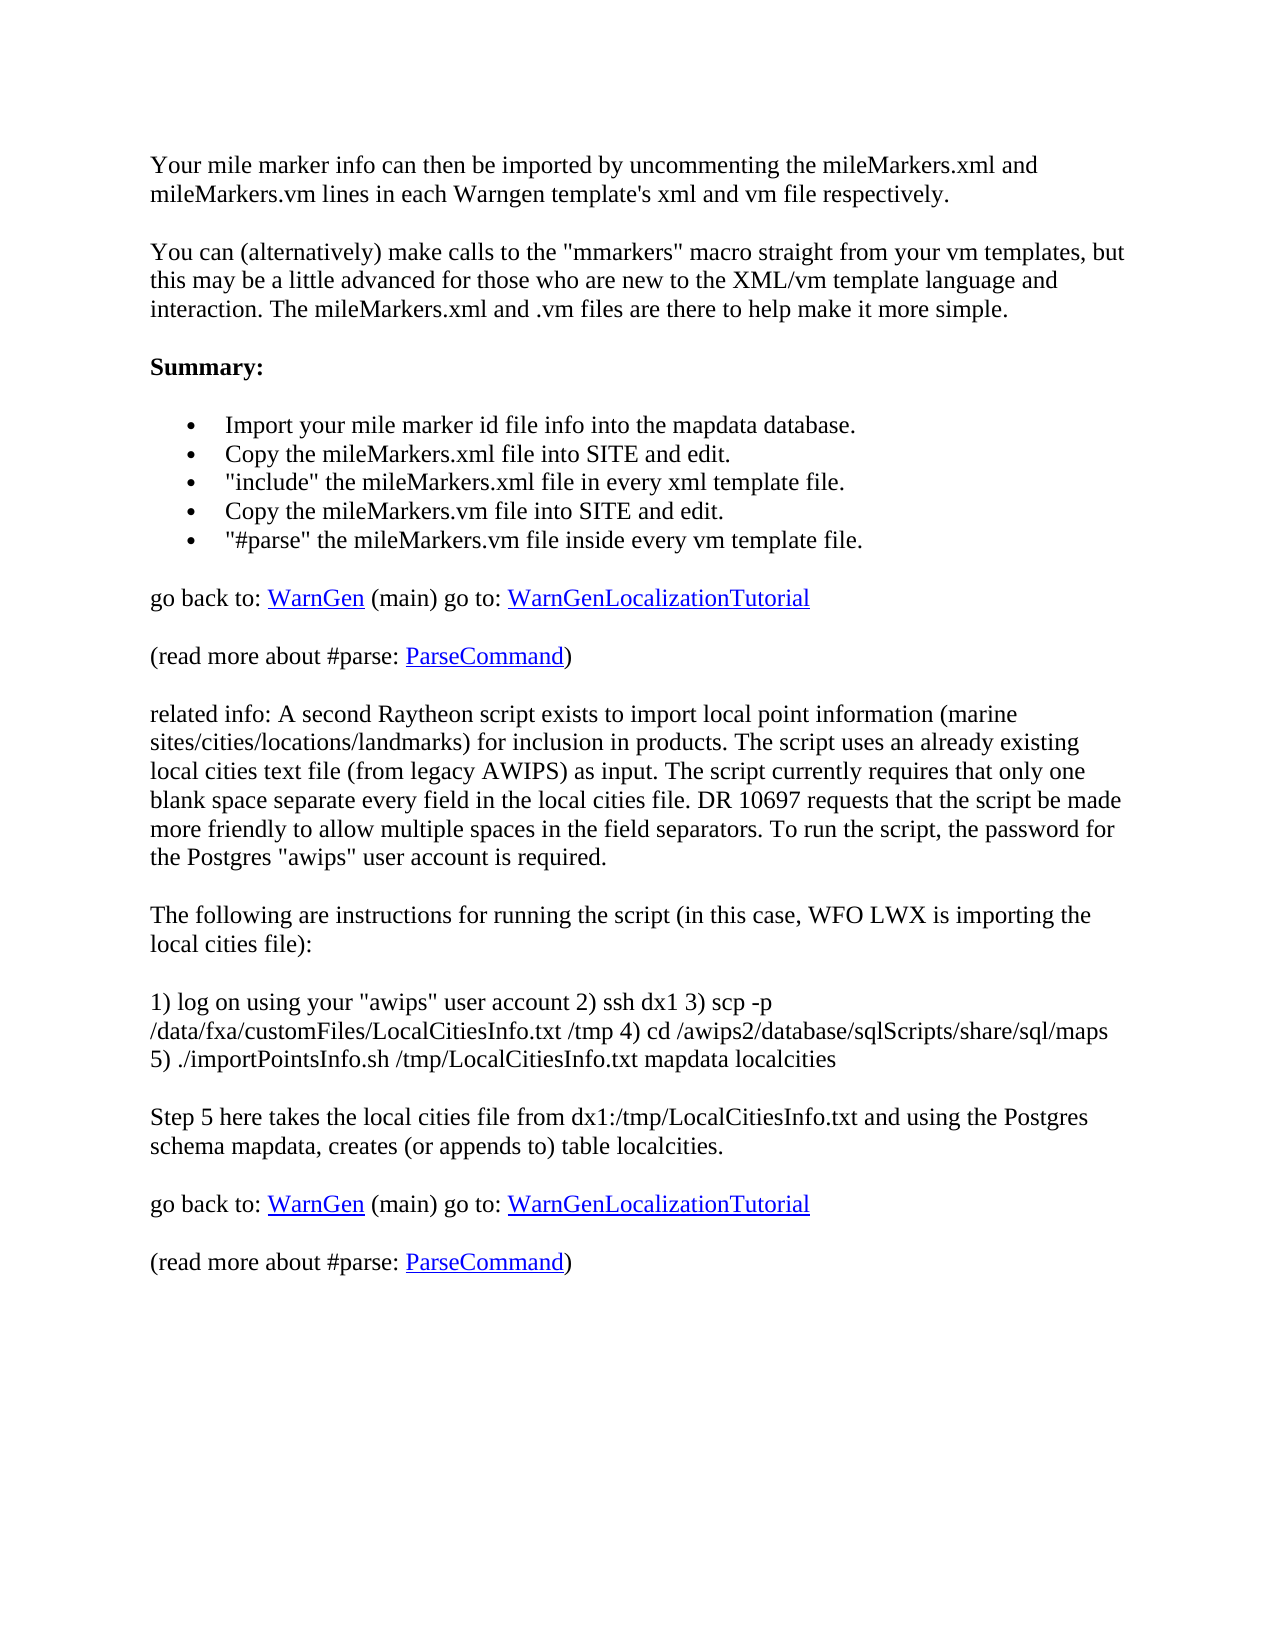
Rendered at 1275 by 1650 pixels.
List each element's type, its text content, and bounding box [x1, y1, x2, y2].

list Copy the mileMarkers.vm file into SITE and edit. [187, 496, 1125, 525]
text You can (alternatively) make calls to the "mmarkers" macro straight from your vm templates, but this may be a little advanced for those who are new to the XML/vm template language and interaction. The mileMarkers.xml and .vm files are there to help make it more simple. [150, 237, 1125, 323]
text Step 5 here takes the local cities file from dx1:/tmp/LocalCitiesInfo.txt and using the Postgres schema mapdata, creates (or appends to) table localcities. [150, 1102, 1125, 1160]
list Copy the mileMarkers.xml file into SITE and edit. [187, 439, 1125, 467]
text go back to: WarnGen (main) go to: WarnGenLocalizationTutorial [150, 1189, 1125, 1218]
text (read more about #parse: ParseCommand) [150, 1247, 1125, 1276]
text (read more about #parse: ParseCommand) [150, 641, 1125, 669]
text Your mile marker info can then be imported by uncommenting the mileMarkers.xml and mileMarkers.vm lines in each Warngen template's xml and vm file respectively. [150, 150, 1125, 207]
text The following are instructions for running the script (in this case, WFO LWX is importing the local cities file): [150, 900, 1125, 958]
list Import your mile marker id file info into the mapdata database. [187, 410, 1125, 439]
text 1) log on using your "awips" user account 2) ssh dx1 3) scp -p /data/fxa/customFiles/LocalCitiesInfo.txt /tmp 4) cd /awips2/database/sqlScripts/share/sql/maps 5) ./importPointsInfo.sh /tmp/LocalCitiesInfo.txt mapdata localcities [150, 987, 1125, 1073]
list "include" the mileMarkers.xml file in every xml template file. [187, 467, 1125, 496]
text Summary: [150, 352, 1125, 381]
list "#parse" the mileMarkers.vm file inside every vm template file. [187, 525, 1125, 554]
text go back to: WarnGen (main) go to: WarnGenLocalizationTutorial [150, 583, 1125, 612]
text related info: A second Raytheon script exists to import local point information (marine sites/cities/locations/landmarks) for inclusion in products. The script uses an already existing local cities text file (from legacy AWIPS) as input. The script currently requires that only one blank space separate every field in the local cities file. DR 10697 requests that the script be made more friendly to allow multiple spaces in the field separators. To run the script, the password for the Postgres "awips" user account is required. [150, 699, 1125, 871]
